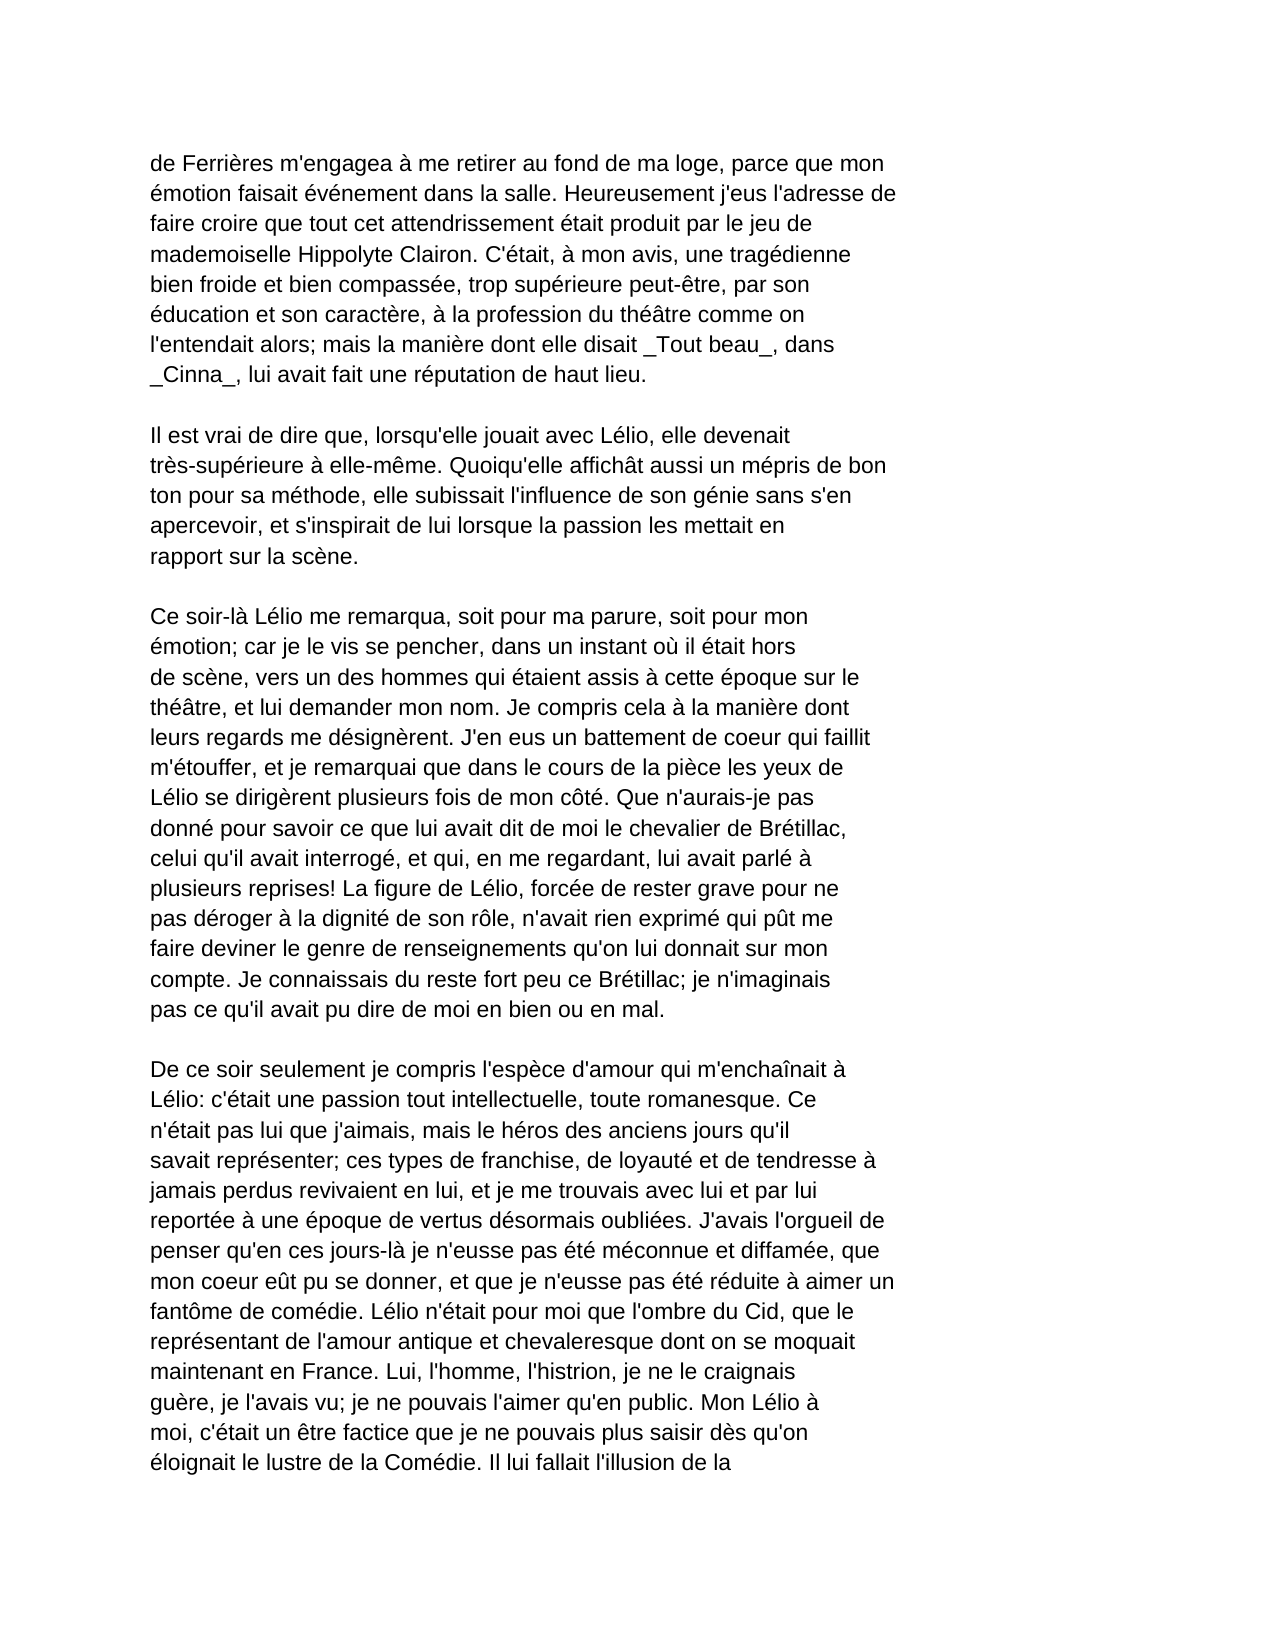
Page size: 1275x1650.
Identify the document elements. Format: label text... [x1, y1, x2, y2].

text rapport sur la scène. [150, 543, 1125, 569]
text théâtre, et lui demander mon nom. Je compris cela à la manière dont [150, 694, 1125, 720]
text ton pour sa méthode, elle subissait l'influence de son génie sans s'en [150, 482, 1125, 509]
text savait représenter; ces types de franchise, de loyauté et de tendresse à [150, 1147, 1125, 1173]
text penser qu'en ces jours-là je n'eusse pas été méconnue et diffamée, que [150, 1237, 1125, 1264]
text maintenant en France. Lui, l'homme, l'histrion, je ne le craignais [150, 1358, 1125, 1385]
text émotion; car je le vis se pencher, dans un instant où il était hors [150, 633, 1125, 660]
text fantôme de comédie. Lélio n'était pour moi que l'ombre du Cid, que le [150, 1298, 1125, 1324]
text jamais perdus revivaient en lui, et je me trouvais avec lui et par lui [150, 1177, 1125, 1203]
text leurs regards me désignèrent. J'en eus un battement de coeur qui faillit [150, 724, 1125, 750]
text Ce soir-là Lélio me remarqua, soit pour ma parure, soit pour mon [150, 603, 1125, 629]
text plusieurs reprises! La figure de Lélio, forcée de rester grave pour ne [150, 875, 1125, 901]
text m'étouffer, et je remarquai que dans le cours de la pièce les yeux de [150, 754, 1125, 781]
text pas ce qu'il avait pu dire de moi en bien ou en mal. [150, 996, 1125, 1022]
text apercevoir, et s'inspirait de lui lorsque la passion les mettait en [150, 512, 1125, 539]
text très-supérieure à elle-même. Quoiqu'elle affichât aussi un mépris de bon [150, 452, 1125, 478]
text compte. Je connaissais du reste fort peu ce Brétillac; je n'imaginais [150, 966, 1125, 992]
text faire deviner le genre de renseignements qu'on lui donnait sur mon [150, 935, 1125, 962]
text représentant de l'amour antique et chevaleresque dont on se moquait [150, 1328, 1125, 1354]
text Il est vrai de dire que, lorsqu'elle jouait avec Lélio, elle devenait [150, 422, 1125, 448]
text de Ferrières m'engagea à me retirer au fond de ma loge, parce que mon [150, 150, 1125, 176]
text donné pour savoir ce que lui avait dit de moi le chevalier de Brétillac, [150, 814, 1125, 841]
text l'entendait alors; mais la manière dont elle disait _Tout beau_, dans [150, 331, 1125, 358]
text n'était pas lui que j'aimais, mais le héros des anciens jours qu'il [150, 1117, 1125, 1143]
text faire croire que tout cet attendrissement était produit par le jeu de [150, 210, 1125, 237]
text celui qu'il avait interrogé, et qui, en me regardant, lui avait parlé à [150, 845, 1125, 871]
text mon coeur eût pu se donner, et que je n'eusse pas été réduite à aimer un [150, 1268, 1125, 1294]
text bien froide et bien compassée, trop supérieure peut-être, par son [150, 271, 1125, 297]
text moi, c'était un être factice que je ne pouvais plus saisir dès qu'on [150, 1419, 1125, 1445]
text éloignait le lustre de la Comédie. Il lui fallait l'illusion de la [150, 1449, 1125, 1475]
text éducation et son caractère, à la profession du théâtre comme on [150, 301, 1125, 327]
text reportée à une époque de vertus désormais oubliées. J'avais l'orgueil de [150, 1207, 1125, 1234]
text Lélio se dirigèrent plusieurs fois de mon côté. Que n'aurais-je pas [150, 784, 1125, 811]
text émotion faisait événement dans la salle. Heureusement j'eus l'adresse de [150, 180, 1125, 207]
text de scène, vers un des hommes qui étaient assis à cette époque sur le [150, 663, 1125, 690]
text mademoiselle Hippolyte Clairon. C'était, à mon avis, une tragédienne [150, 241, 1125, 267]
text De ce soir seulement je compris l'espèce d'amour qui m'enchaînait à [150, 1056, 1125, 1083]
text guère, je l'avais vu; je ne pouvais l'aimer qu'en public. Mon Lélio à [150, 1388, 1125, 1415]
text Lélio: c'était une passion tout intellectuelle, toute romanesque. Ce [150, 1086, 1125, 1113]
text _Cinna_, lui avait fait une réputation de haut lieu. [150, 361, 1125, 388]
text pas déroger à la dignité de son rôle, n'avait rien exprimé qui pût me [150, 905, 1125, 932]
